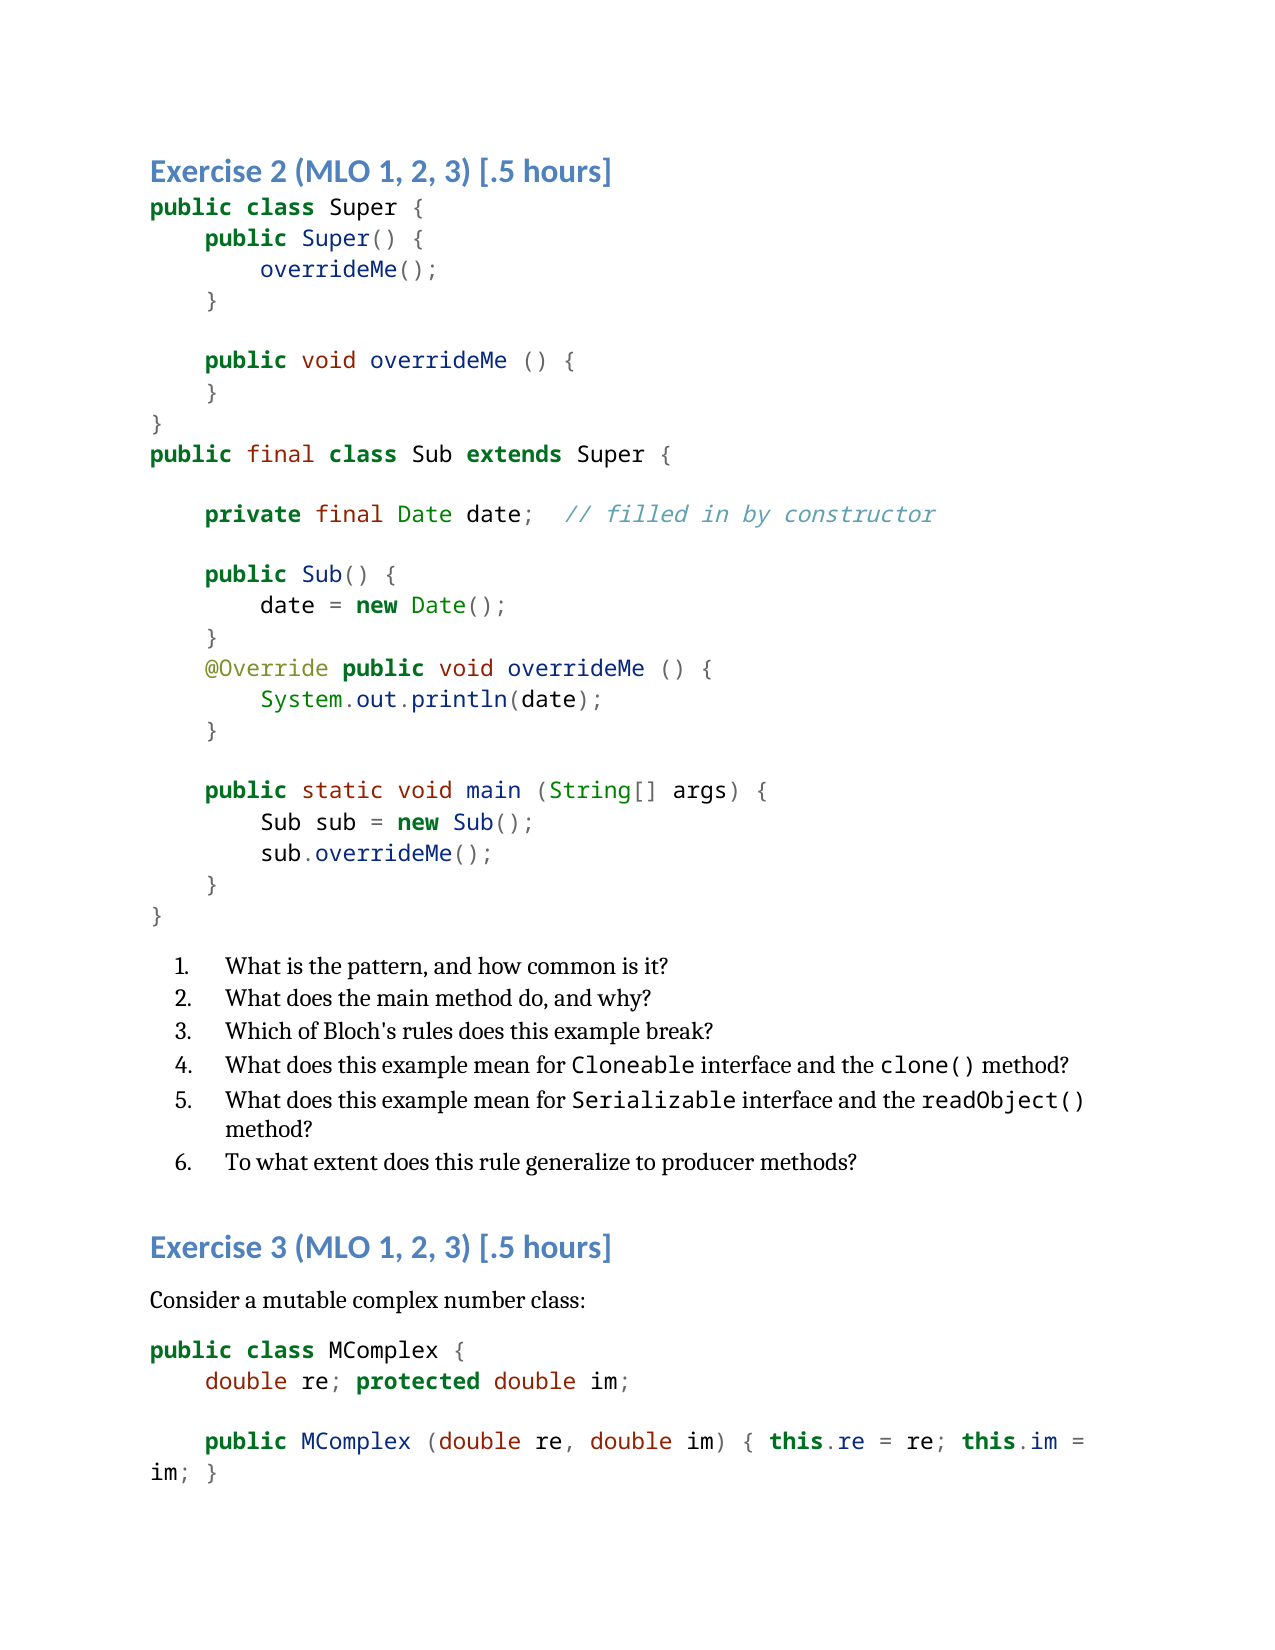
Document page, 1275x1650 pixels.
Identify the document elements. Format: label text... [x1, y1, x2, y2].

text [150, 1333, 1125, 1487]
list What does this example mean for Cloneable interface and the clone() method? [175, 1049, 1125, 1080]
list To what extent does this rule generalize to producer methods? [175, 1148, 1125, 1177]
text public class Super { public Super() { overrideMe(); } public void overrideMe () { } } public final class Sub extends Super { private final Date date; // filled in by constructor public Sub() { date = new Date(); } @Override public void overrideMe () { System.out.println(date); } public static void main (String[] args) { Sub sub = new Sub(); sub.overrideMe(); } } [150, 191, 1125, 931]
subtitle Exercise 2 (MLO 1, 2, 3) [.5 hours] [150, 150, 1125, 191]
text Consider a mutable complex number class: [150, 1286, 1125, 1315]
list What is the pattern, and how common is it? [175, 952, 1125, 980]
subtitle Exercise 3 (MLO 1, 2, 3) [.5 hours] [150, 1227, 1125, 1267]
list What does this example mean for Serializable interface and the readObject() method? [175, 1084, 1125, 1144]
list Which of Bloch's rules does this example break? [175, 1017, 1125, 1045]
list What does the main method do, and why? [175, 984, 1125, 1013]
